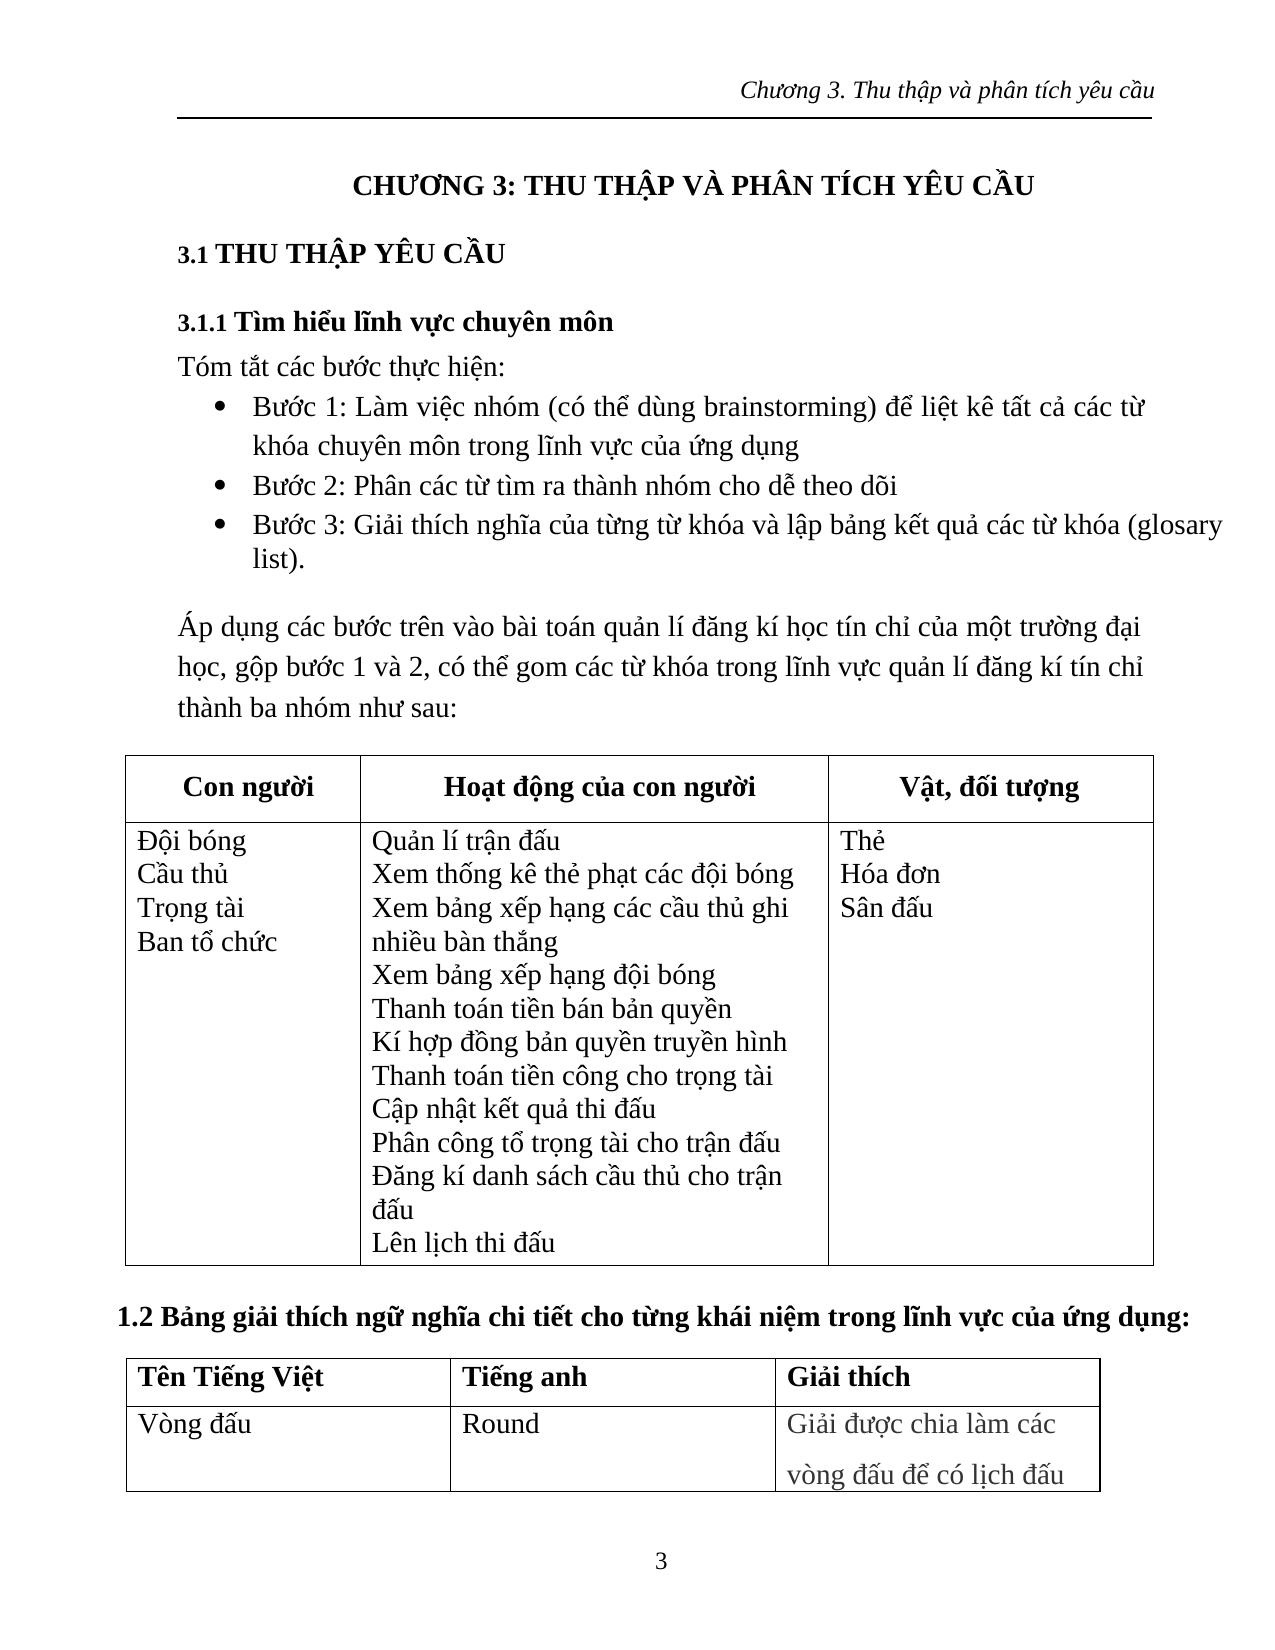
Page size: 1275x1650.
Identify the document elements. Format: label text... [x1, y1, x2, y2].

table_header Tiếng anh [451, 1359, 775, 1406]
list Bước 3: Giải thích nghĩa của từng từ khóa và lập bảng kết quả các từ khóa (glosary list). [215, 507, 1275, 575]
list Bước 2: Phân các từ tìm ra thành nhóm cho dễ theo dõi [215, 468, 1275, 501]
text Áp dụng các bước trên vào bài toán quản lí đăng kí học tín chỉ của một trường đại học, gộp bước 1 và 2, có thể gom các từ khóa trong lĩnh vực quản lí đăng kí tín chỉ thành ba nhóm như sau: [177, 609, 1157, 723]
text 1.2 Bảng giải thích ngữ nghĩa chi tiết cho từng khái niệm trong lĩnh vực của ứng dụng: [117, 1299, 1275, 1333]
table_header Vật, đối tượng [829, 756, 1153, 822]
table_cell Round [451, 1407, 775, 1491]
table_cell Vòng đấu [127, 1407, 450, 1491]
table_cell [776, 1407, 1099, 1491]
list Bước 1: Làm việc nhóm (có thể dùng brainstorming) để liệt kê tất cả các từ khóa chuyên môn trong lĩnh vực của ứng dụng [215, 389, 1156, 462]
subtitle THU THẬP YÊU CẦU [177, 236, 1275, 269]
subtitle CHƯƠNG 3: THU THẬP VÀ PHÂN TÍCH YÊU CẦU [176, 168, 1157, 201]
table_header Giải thích [776, 1359, 1099, 1406]
table_header Tên Tiếng Việt [127, 1359, 450, 1406]
subtitle Tìm hiểu lĩnh vực chuyên môn [177, 304, 1275, 337]
table_cell Quản lí trận đấu Xem thống kê thẻ phạt các đội bóng Xem bảng xếp hạng các cầu thủ ghi nhiều bàn thắng Xem bảng xếp hạng đội bóng Thanh toán tiền bán bản quyền Kí hợp đồng bản quyền truyền hình Thanh toán tiền công cho trọng tài Cập nhật kết quả thi đấu Phân công tổ trọng tài cho trận đấu Đăng kí danh sách cầu thủ cho trận đấu Lên lịch thi đấu [361, 823, 828, 1265]
table_header Hoạt động của con người [361, 756, 828, 822]
table_cell Thẻ Hóa đơn Sân đấu [829, 823, 1153, 1265]
text Tóm tắt các bước thực hiện: [177, 349, 1275, 383]
table_header Con người [126, 756, 360, 822]
table_cell Đội bóng Cầu thủ Trọng tài Ban tổ chức [126, 823, 360, 1265]
